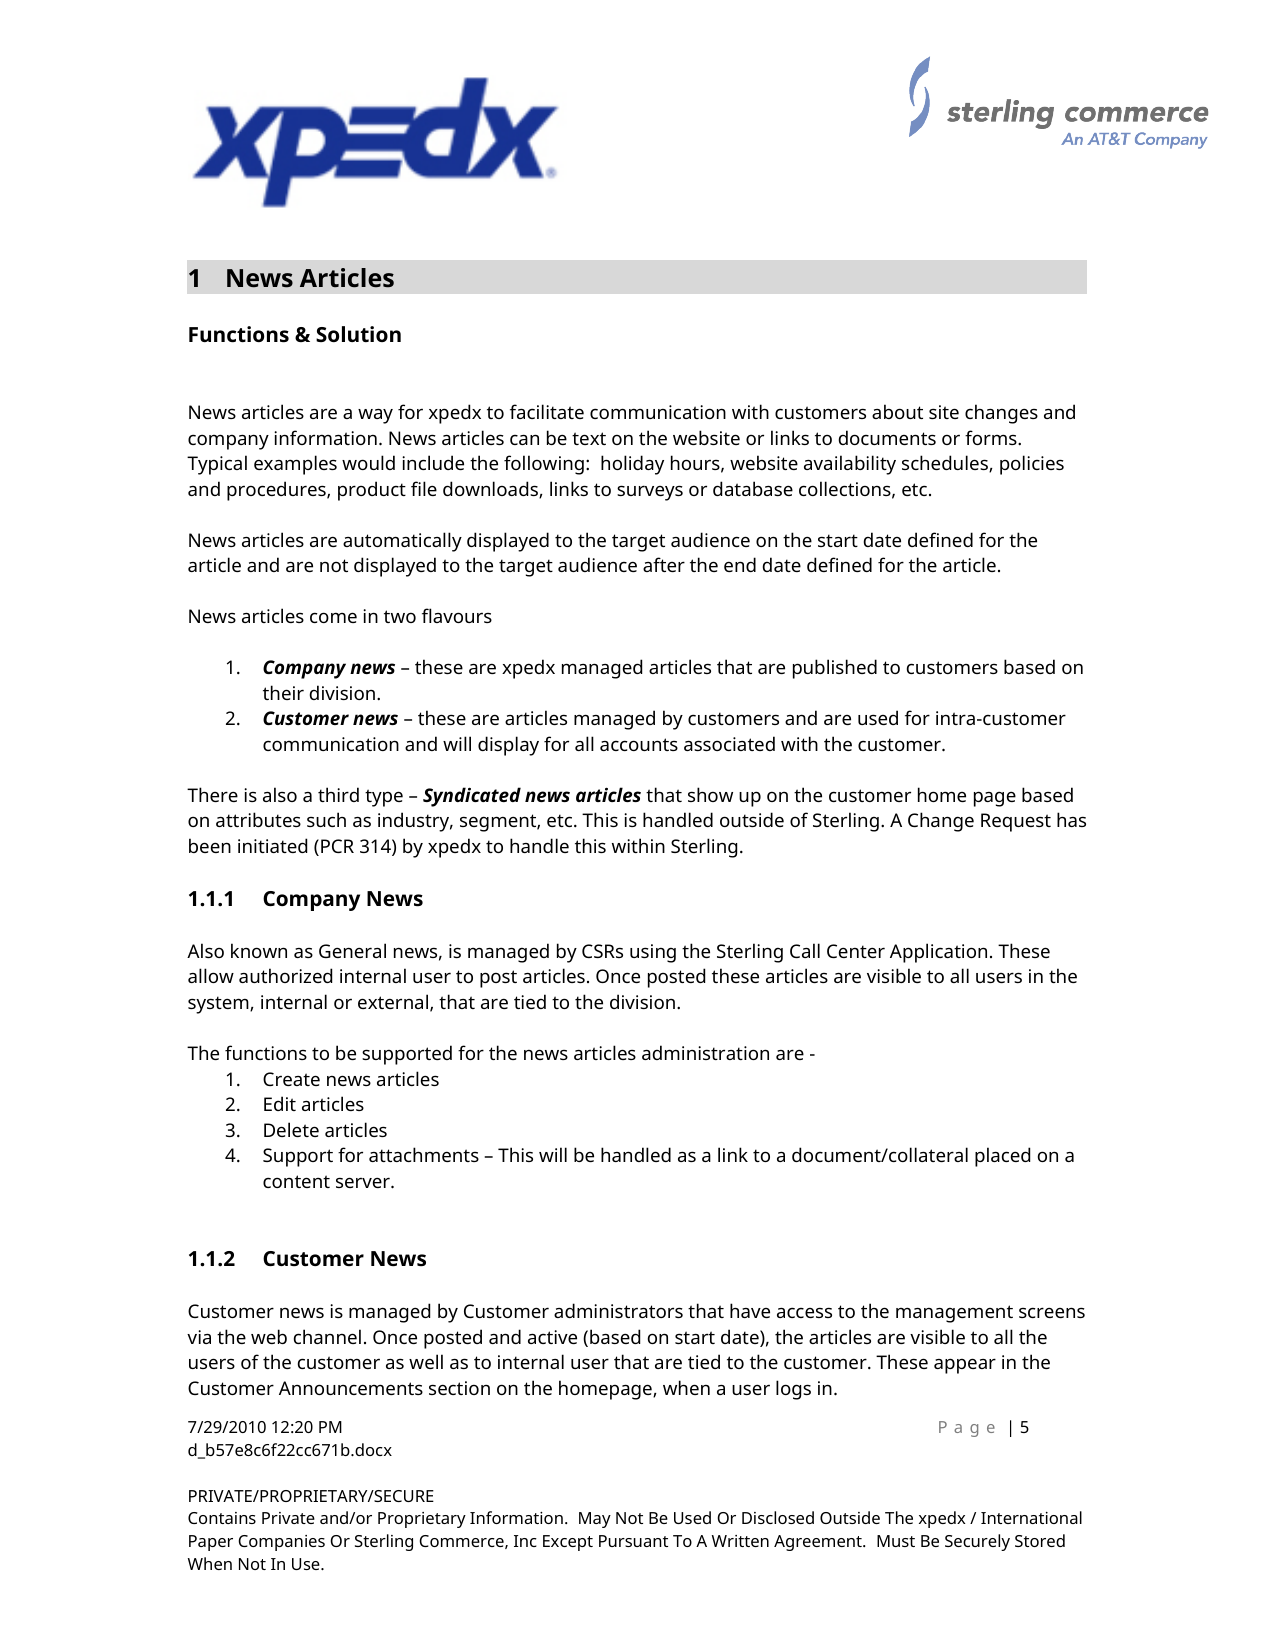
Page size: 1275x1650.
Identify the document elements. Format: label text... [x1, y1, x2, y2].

text News articles are a way for xpedx to facilitate communication with customers about site changes and company information. News articles can be text on the website or links to documents or forms. Typical examples would include the following: holiday hours, website availability schedules, policies and procedures, product file downloads, links to surveys or database collections, etc. [187, 399, 1087, 502]
text There is also a third type – Syndicated news articles that show up on the customer home page based on attributes such as industry, segment, etc. This is handled outside of Sterling. A Change Request has been initiated (PCR 314) by xpedx to handle this within Sterling. [187, 782, 1087, 859]
list Customer news – these are articles managed by customers and are used for intra-customer communication and will display for all accounts associated with the customer. [225, 706, 1087, 757]
subtitle News Articles [187, 260, 1087, 294]
list Edit articles [225, 1091, 1087, 1117]
picture [187, 75, 597, 210]
picture [908, 56, 1209, 149]
subtitle Customer News [187, 1244, 1087, 1273]
subtitle Company News [187, 884, 1087, 913]
list Create news articles [225, 1066, 1087, 1091]
list Delete articles [225, 1117, 1087, 1142]
text Customer news is managed by Customer administrators that have access to the management screens via the web channel. Once posted and active (based on start date), the articles are visible to all the users of the customer as well as to internal user that are tied to the customer. These appear in the Customer Announcements section on the homepage, when a user logs in. [187, 1298, 1087, 1401]
text News articles are automatically displayed to the target audience on the start date defined for the article and are not displayed to the target audience after the end date defined for the article. [187, 527, 1087, 578]
subtitle Functions & Solution [187, 320, 1087, 348]
text News articles come in two flavours [187, 604, 1087, 629]
list Support for attachments – This will be handled as a link to a document/collateral placed on a content server. [225, 1142, 1087, 1193]
text The functions to be supported for the news articles administration are - [187, 1040, 1087, 1066]
text Also known as General news, is managed by CSRs using the Sterling Call Center Application. These allow authorized internal user to post articles. Once posted these articles are visible to all users in the system, internal or external, that are tied to the division. [187, 938, 1087, 1015]
list Company news – these are xpedx managed articles that are published to customers based on their division. [225, 655, 1087, 706]
